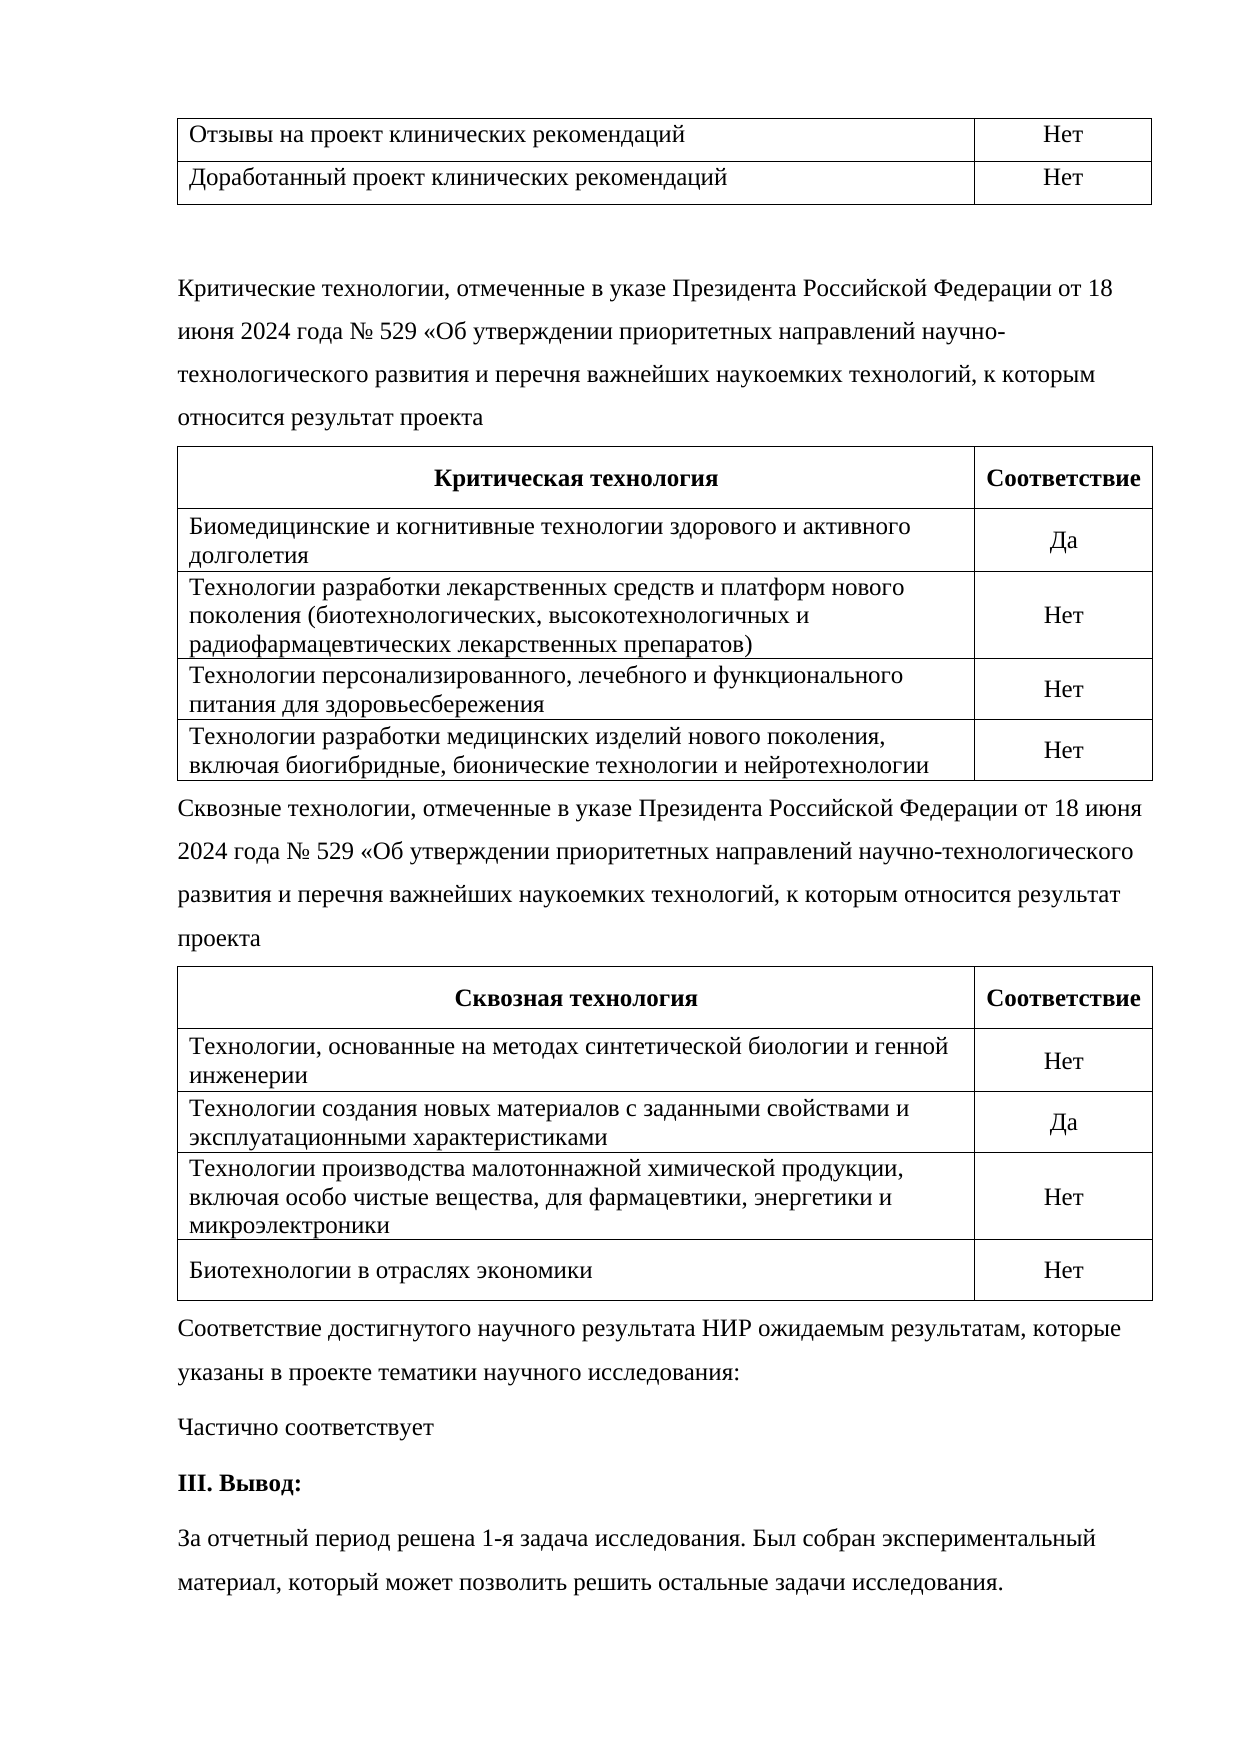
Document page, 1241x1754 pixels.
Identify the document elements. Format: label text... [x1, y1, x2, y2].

table_cell Технологии разработки лекарственных средств и платформ нового поколения (биотехнологических, высокотехнологичных и радиофармацевтических лекарственных препаратов) [178, 572, 974, 658]
table_header Сквозная технология [178, 967, 974, 1028]
table_cell Нет [975, 720, 1152, 780]
table_cell Технологии создания новых материалов с заданными свойствами и эксплуатационными характеристиками [178, 1092, 974, 1152]
text Частично соответствует [177, 1412, 1152, 1441]
table_cell Биомедицинские и когнитивные технологии здорового и активного долголетия [178, 509, 974, 571]
table_cell Нет [975, 659, 1152, 719]
table_cell Биотехнологии в отраслях экономики [178, 1240, 974, 1300]
table_cell Технологии разработки медицинских изделий нового поколения, включая биогибридные, бионические технологии и нейротехнологии [178, 720, 974, 780]
table_cell Доработанный проект клинических рекомендаций [178, 162, 974, 204]
table_cell Технологии, основанные на методах синтетической биологии и генной инженерии [178, 1029, 974, 1091]
text Критические технологии, отмеченные в указе Президента Российской Федерации от 18 июня 2024 года № 529 «Об утверждении приоритетных направлений научно-технологического развития и перечня важнейших наукоемких технологий, к которым относится результат проекта [177, 273, 1152, 431]
table_cell Да [975, 1092, 1152, 1152]
table_cell Нет [975, 1240, 1152, 1300]
table_cell Нет [975, 119, 1151, 161]
text III. Вывод: [177, 1468, 1152, 1497]
table_header Критическая технология [178, 447, 974, 508]
table_header Соответствие [975, 967, 1152, 1028]
text Сквозные технологии, отмеченные в указе Президента Российской Федерации от 18 июня 2024 года № 529 «Об утверждении приоритетных направлений научно-технологического развития и перечня важнейших наукоемких технологий, к которым относится результат проекта [177, 793, 1152, 951]
text Соответствие достигнутого научного результата НИР ожидаемым результатам, которые указаны в проекте тематики научного исследования: [177, 1313, 1152, 1385]
table_cell Нет [975, 572, 1152, 658]
table_cell Нет [975, 1153, 1152, 1239]
table_cell Технологии производства малотоннажной химической продукции, включая особо чистые вещества, для фармацевтики, энергетики и микроэлектроники [178, 1153, 974, 1239]
table_cell Да [975, 509, 1152, 571]
table_header Соответствие [975, 447, 1152, 508]
text За отчетный период решена 1-я задача исследования. Был собран экспериментальный материал, который может позволить решить остальные задачи исследования. [177, 1523, 1152, 1595]
table_cell Технологии персонализированного, лечебного и функционального питания для здоровьесбережения [178, 659, 974, 719]
table_cell Нет [975, 162, 1151, 204]
table_cell Нет [975, 1029, 1152, 1091]
table_cell Отзывы на проект клинических рекомендаций [178, 119, 974, 161]
